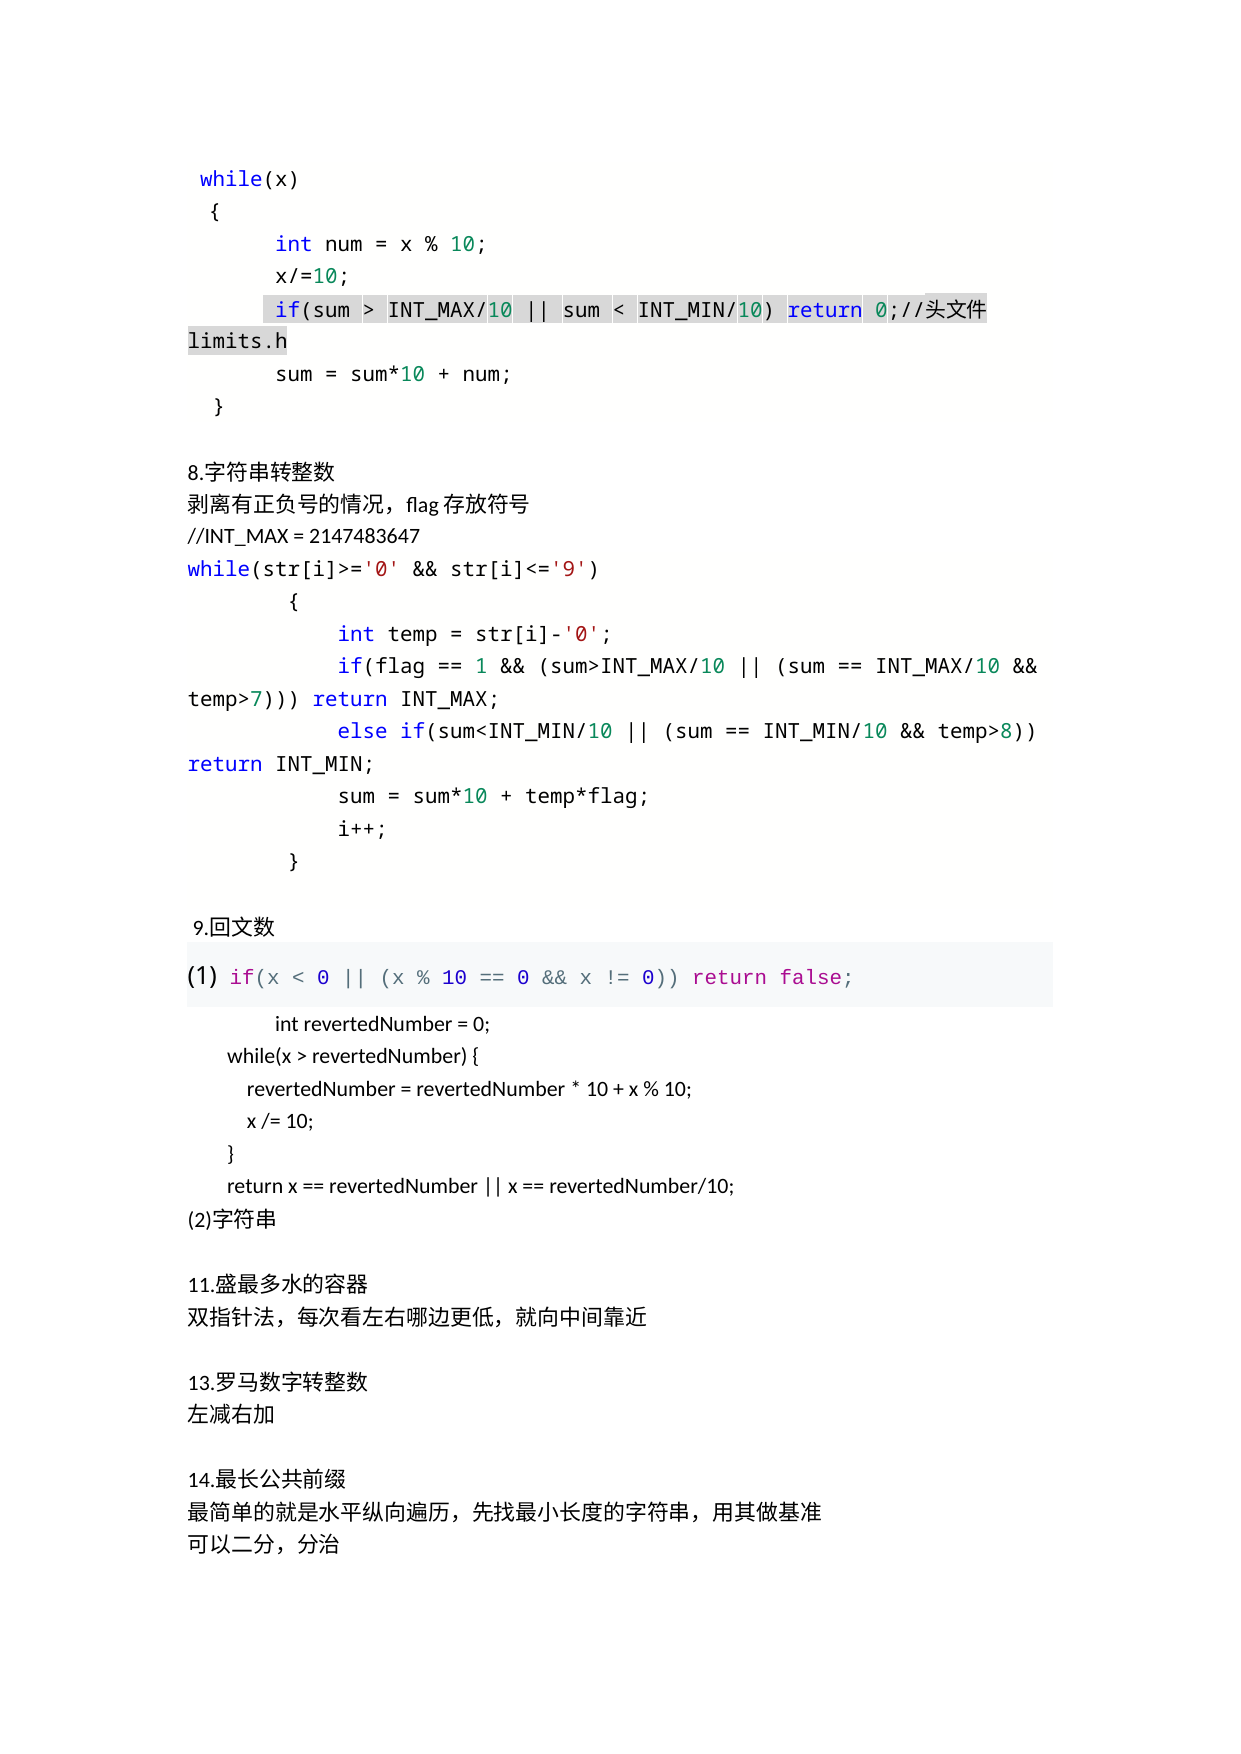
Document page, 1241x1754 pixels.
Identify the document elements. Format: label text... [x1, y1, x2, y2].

subtitle 13.罗马数字转整数 [187, 1364, 1053, 1397]
text i++; [187, 812, 1053, 844]
text 可以二分，分治 [187, 1527, 1053, 1559]
text 剥离有正负号的情况，flag存放符号 [187, 487, 1053, 519]
text } [187, 389, 1053, 422]
text //INT_MAX = 2147483647 [187, 519, 1053, 552]
text { [187, 194, 1053, 227]
text 14.最长公共前缀 [187, 1462, 1053, 1494]
text 最简单的就是水平纵向遍历，先找最小长度的字符串，用其做基准 [187, 1494, 1053, 1527]
text 双指针法，每次看左右哪边更低，就向中间靠近 [187, 1299, 1053, 1332]
text while(str[i]>='0' && str[i]<='9') [187, 552, 1053, 584]
text sum = sum*10 + temp*flag; [187, 779, 1053, 812]
text } [187, 1137, 1053, 1169]
text { [187, 584, 1053, 617]
text } [187, 844, 1053, 877]
text while(x) [187, 162, 1053, 194]
text sum = sum*10 + num; [187, 357, 1053, 389]
text else if(sum<INT_MIN/10 || (sum == INT_MIN/10 && temp>8)) return INT_MIN; [187, 714, 1053, 779]
text (2)字符串 [187, 1202, 1053, 1234]
text if(sum > INT_MAX/10 || sum < INT_MIN/10) return 0;//头文件limits.h [187, 292, 1053, 357]
text 9.回文数 [187, 909, 1053, 942]
text revertedNumber = revertedNumber * 10 + x % 10; [187, 1072, 1053, 1104]
text int num = x % 10; [187, 227, 1053, 259]
text 11.盛最多水的容器 [187, 1267, 1053, 1299]
text while(x > revertedNumber) { [187, 1039, 1053, 1072]
text x /= 10; [187, 1104, 1053, 1137]
text int revertedNumber = 0; [231, 1007, 1053, 1039]
text if(flag == 1 && (sum>INT_MAX/10 || (sum == INT_MAX/10 && temp>7))) return INT_MAX; [187, 649, 1053, 714]
text return x == revertedNumber || x == revertedNumber/10; [187, 1169, 1053, 1202]
text x/=10; [187, 259, 1053, 292]
text (1) if(x < 0 || (x % 10 == 0 && x != 0)) return false; [187, 942, 1053, 1007]
text 左减右加 [187, 1397, 1053, 1429]
text int temp = str[i]-'0'; [187, 617, 1053, 649]
text 8.字符串转整数 [187, 454, 1053, 487]
